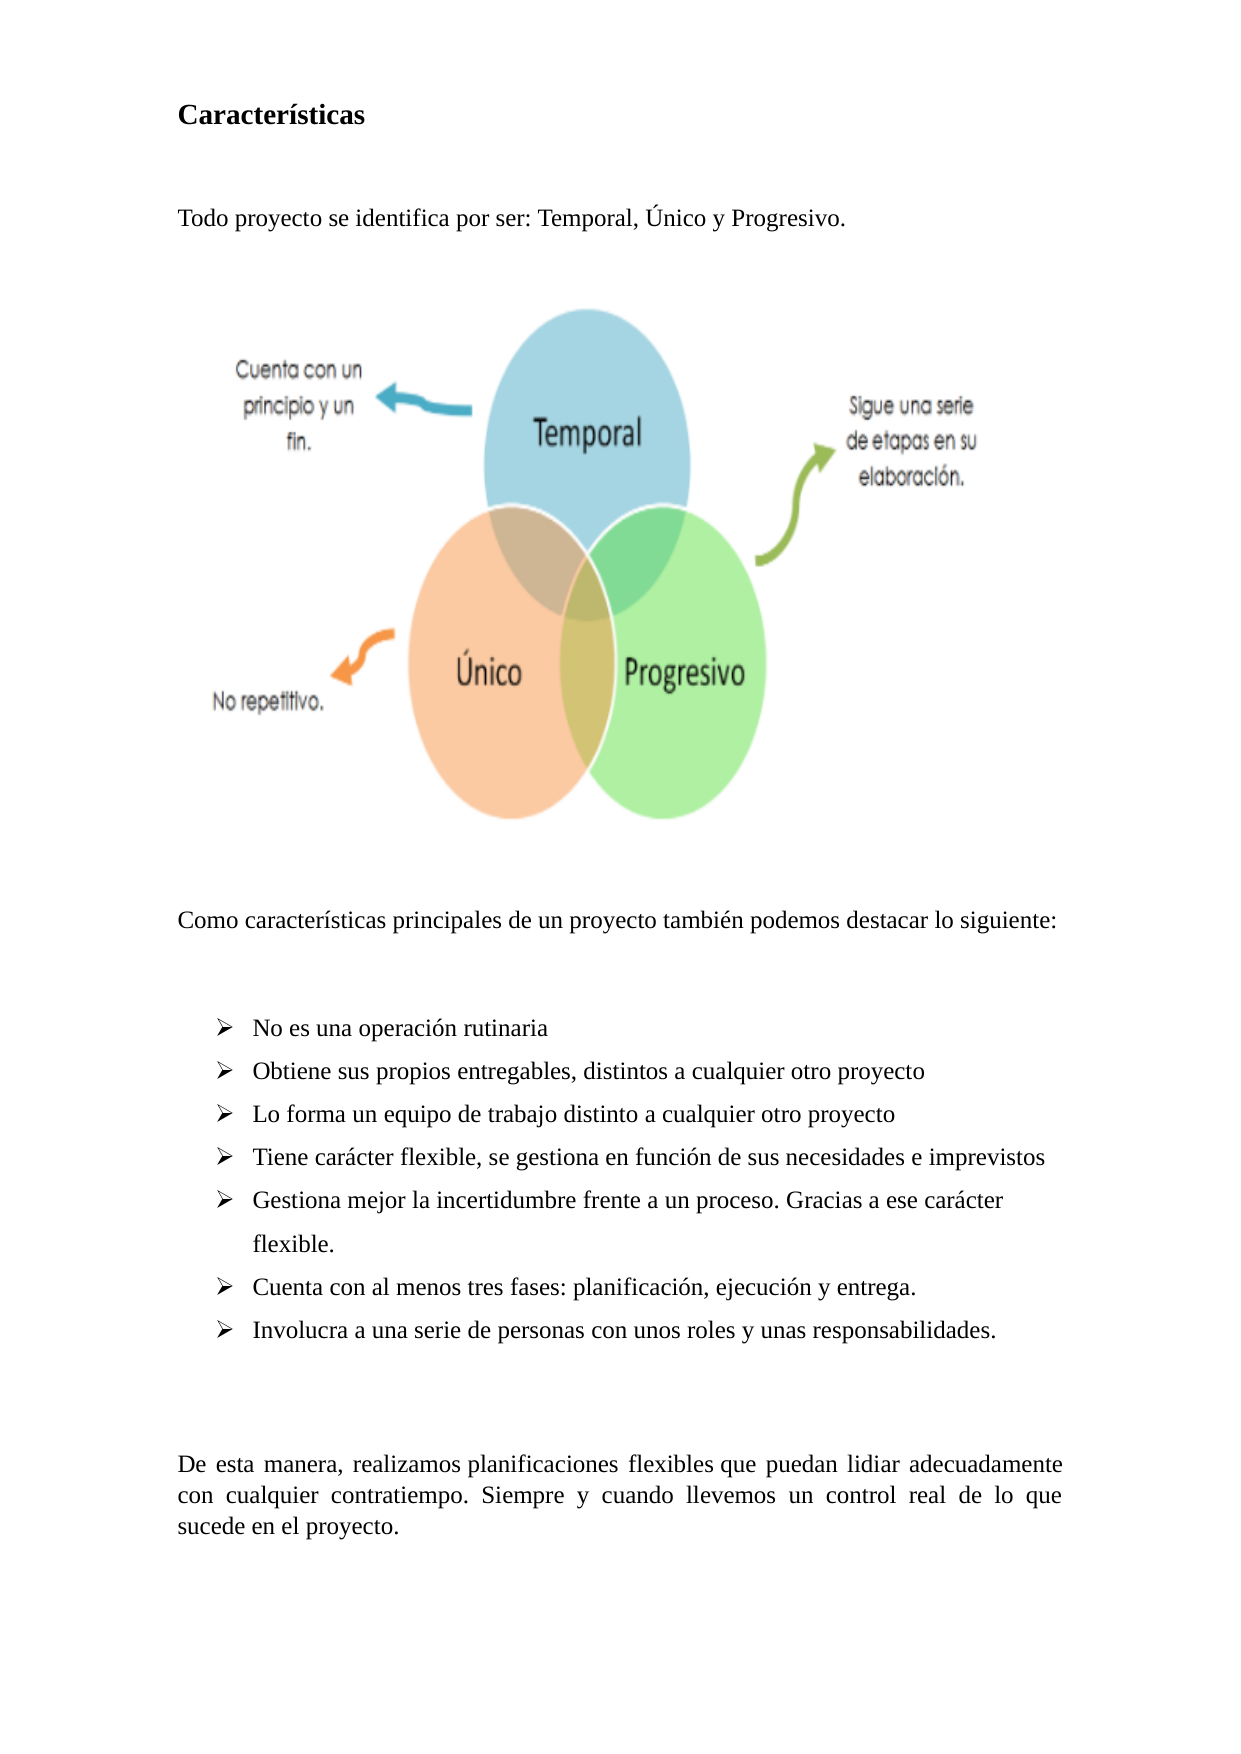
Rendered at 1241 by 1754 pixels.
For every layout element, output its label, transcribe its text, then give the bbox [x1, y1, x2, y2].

text Todo proyecto se identifica por ser: Temporal, Único y Progresivo. [177, 203, 1063, 232]
list Obtiene sus propios entregables, distintos a cualquier otro proyecto [215, 1056, 1063, 1085]
list Involucra a una serie de personas con unos roles y unas responsabilidades. [215, 1315, 1063, 1344]
list Lo forma un equipo de trabajo distinto a cualquier otro proyecto [215, 1099, 1063, 1128]
picture [177, 298, 1001, 839]
list Cuenta con al menos tres fases: planificación, ejecución y entrega. [215, 1272, 1063, 1301]
text Características [177, 97, 1063, 131]
list No es una operación rutinaria [215, 1013, 1063, 1042]
text De esta manera, realizamos planificaciones flexibles que puedan lidiar adecuadamente con cualquier contratiempo. Siempre y cuando llevemos un control real de lo que sucede en el proyecto. [177, 1449, 1063, 1540]
list Gestiona mejor la incertidumbre frente a un proceso. Gracias a ese carácter flexible. [215, 1186, 1063, 1257]
text Como características principales de un proyecto también podemos destacar lo siguiente: [177, 906, 1063, 934]
list Tiene carácter flexible, se gestiona en función de sus necesidades e imprevistos [215, 1142, 1063, 1171]
